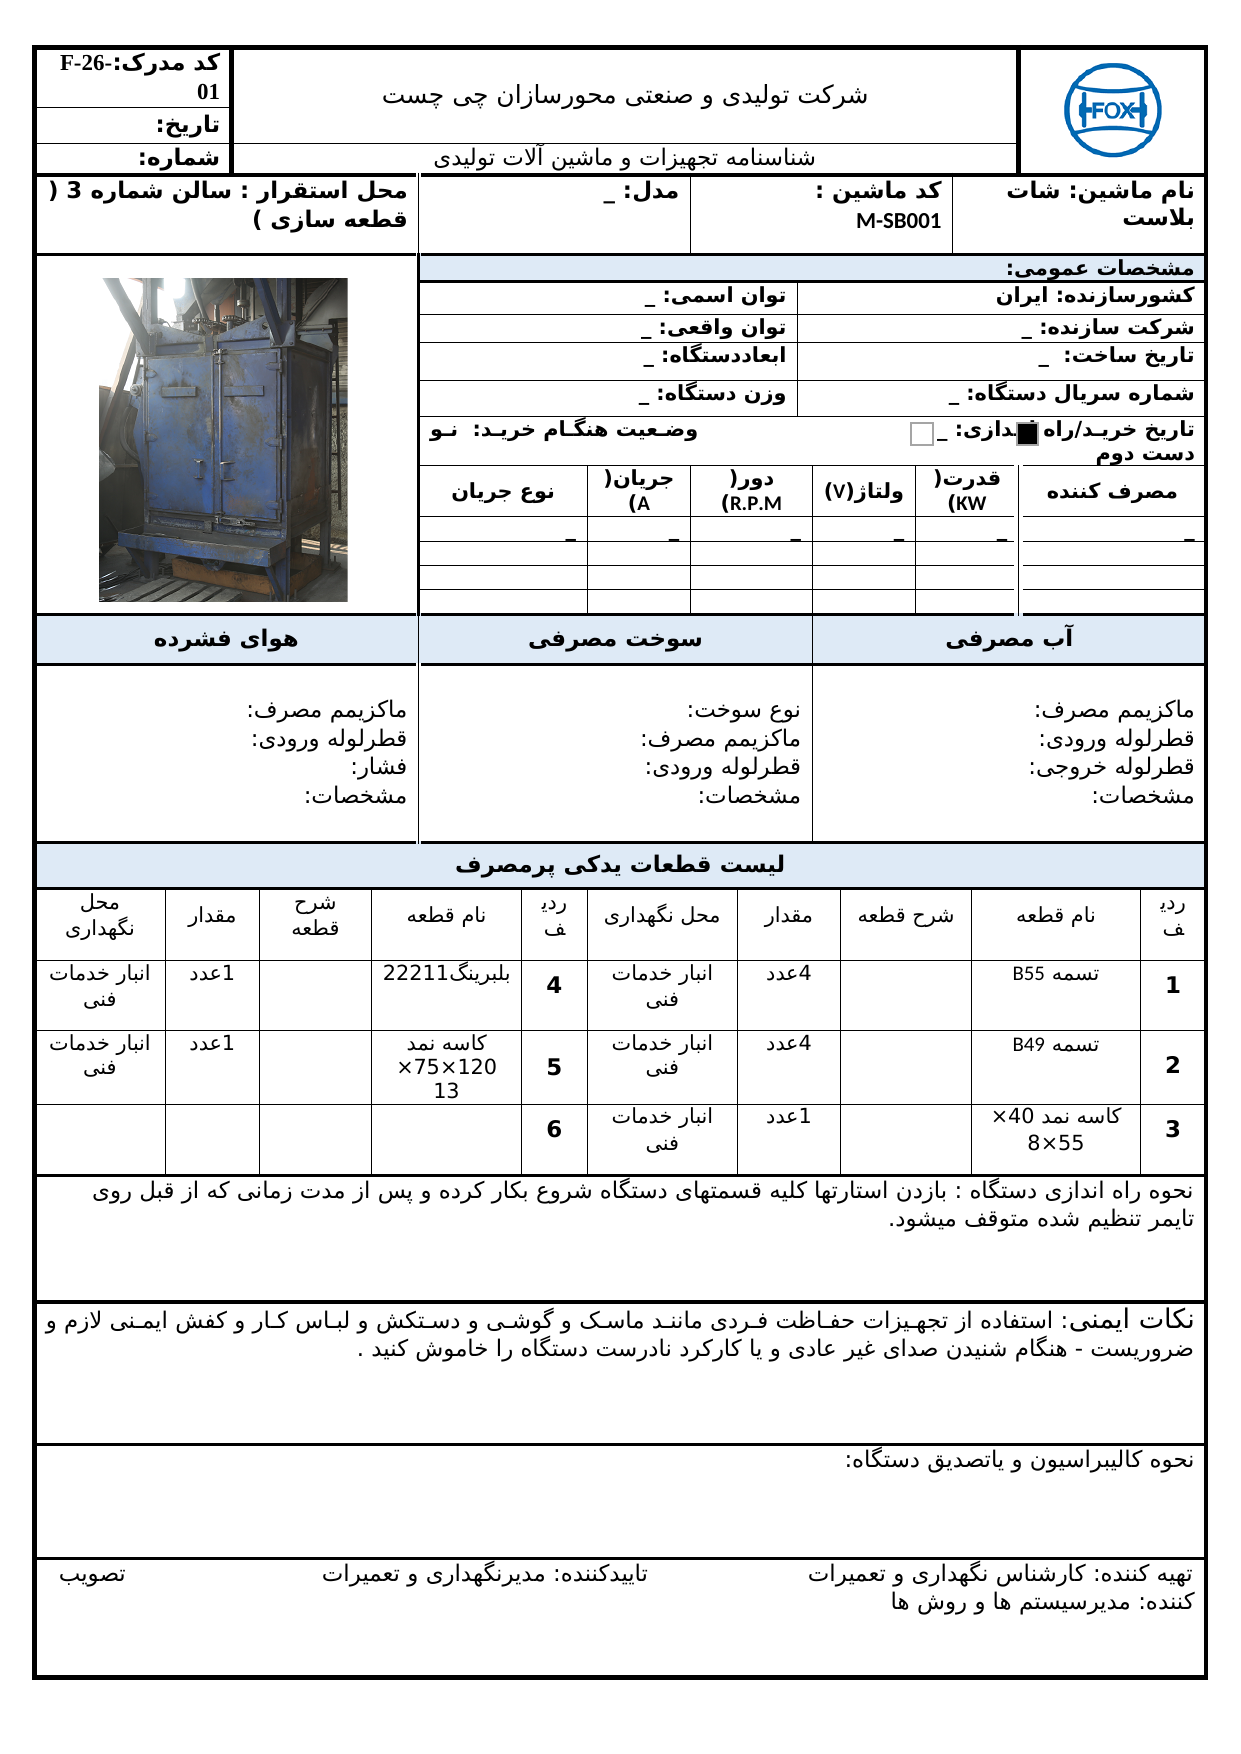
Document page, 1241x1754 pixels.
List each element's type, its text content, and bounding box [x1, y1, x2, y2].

picture [99, 278, 348, 602]
table_cell کاسه نمد 120×75×13 [372, 1031, 521, 1103]
table_cell _ [691, 517, 812, 541]
table_cell [1019, 589, 1204, 613]
table_cell [588, 542, 690, 565]
table_cell دور(R.P.M) [691, 466, 812, 516]
table_cell لیست قطعات یدکی پرمصرف [37, 841, 1204, 887]
table_cell _ [916, 516, 1018, 541]
table_cell 2 [1141, 1031, 1204, 1103]
table_cell کاسه نمد 40×55×8 [972, 1105, 1140, 1174]
table_cell [166, 1105, 259, 1174]
table_cell ردیف [1141, 890, 1204, 959]
table_cell مدل: _ [419, 173, 690, 253]
table_cell [372, 1105, 521, 1174]
table_cell هوای فشرده [37, 613, 418, 663]
table_cell _ [1019, 516, 1204, 541]
table_cell ابعاددستگاه: _ [420, 343, 797, 379]
table_cell نحوه راه اندازی دستگاه : بازدن استارتها کلیه قسمتهای دستگاه شروع بکار کرده و پس از مدت زمانی که از قبل روی تایمر تنظیم شده متوقف میشود. [37, 1177, 1204, 1300]
table_cell [916, 541, 1018, 565]
table_cell 4 [522, 961, 587, 1030]
table_cell شرکت سازنده: _ [798, 315, 1204, 342]
table_cell کشورسازنده: ایران [798, 283, 1204, 314]
table_cell تسمه B55 [972, 961, 1140, 1030]
table_cell 1 [1141, 961, 1204, 1030]
table_cell 6 [522, 1105, 587, 1174]
table_cell [841, 1031, 971, 1103]
table_cell نوع سوخت: ماکزیمم مصرف: قطرلوله ورودی: مشخصات: [419, 663, 812, 841]
table_cell بلبرینگ22211 [372, 961, 521, 1030]
table_cell تاریخ ساخت: _ [798, 343, 1204, 379]
table_cell [841, 961, 971, 1030]
table_cell [260, 1031, 371, 1103]
table_cell 1عدد [166, 961, 259, 1030]
table_cell شناسنامه تجهیزات و ماشین آلات تولیدی [234, 144, 1016, 172]
table_cell [691, 590, 812, 613]
table_cell 1عدد [166, 1031, 259, 1103]
table_cell محل نگهداری [37, 890, 165, 959]
table_cell نوع جریان [420, 466, 587, 516]
table_cell 4عدد [738, 961, 840, 1030]
table_cell محل استقرار : سالن شماره 3 ( قطعه سازی ) [37, 173, 418, 253]
table_cell مشخصات عمومی: [420, 253, 1204, 280]
table_cell 3 [1141, 1105, 1204, 1174]
table_cell [1019, 541, 1204, 565]
table_cell ردیف [522, 890, 587, 959]
table_cell [420, 542, 587, 565]
table_cell [841, 1105, 971, 1174]
table_header کد مدرک:F-26-01 [37, 50, 229, 107]
table_cell توان اسمی: _ [420, 283, 797, 314]
table_cell قدرت(KW) [916, 465, 1018, 516]
table_cell [916, 589, 1018, 613]
table_cell محل نگهداری [588, 890, 737, 959]
table_cell تهیه کننده: کارشناس نگهداری و تعمیرات تاییدکننده: مدیرنگهداری و تعمیرات تصویب کننده: مدیرسیستم ها و روش ها [37, 1560, 1204, 1675]
table_cell جریان(A) [588, 466, 690, 516]
table_cell [37, 253, 417, 613]
table_cell 4عدد [738, 1031, 840, 1103]
table_cell انبار خدمات فنی [588, 1105, 737, 1174]
table_cell [260, 961, 371, 1030]
table_cell [813, 566, 915, 589]
table_cell شرح قطعه [260, 890, 371, 959]
table_cell مصرف کننده [1019, 465, 1204, 516]
table_cell ماکزیمم مصرف: قطرلوله ورودی: فشار: مشخصات: [37, 663, 418, 841]
table_cell [813, 590, 915, 613]
table_cell کد ماشین : M-SB001 [691, 177, 952, 253]
table_cell مقدار [166, 890, 259, 959]
table_cell _ [588, 517, 690, 541]
table_cell [916, 565, 1018, 589]
table_cell انبار خدمات فنی [37, 1031, 165, 1103]
table_cell [691, 566, 812, 589]
table_cell تاریخ خرید/راه اندازی: _ وضعیت هنگام خرید: نو دست دوم [420, 417, 1204, 465]
table_cell 5 [522, 1031, 587, 1103]
table_cell شماره: [37, 144, 229, 172]
table_cell شرح قطعه [841, 890, 971, 959]
table_cell [420, 566, 587, 589]
table_cell انبار خدمات فنی [588, 1031, 737, 1103]
table_cell [813, 542, 915, 565]
table_cell انبار خدمات فنی [588, 961, 737, 1030]
table_cell نام قطعه [972, 890, 1140, 959]
table_cell ماکزیمم مصرف: قطرلوله ورودی: قطرلوله خروجی: مشخصات: [813, 666, 1204, 841]
table_cell [1019, 565, 1204, 589]
table_cell _ [813, 517, 915, 541]
table_cell نام ماشین: شات بلاست [953, 177, 1204, 253]
table_cell سوخت مصرفی [419, 613, 812, 663]
table_cell [37, 1105, 165, 1174]
table_cell نحوه کالیبراسیون و یاتصدیق دستگاه: [37, 1446, 1204, 1557]
table_cell [588, 566, 690, 589]
table_cell توان واقعی: _ [420, 315, 797, 342]
table_cell مقدار [738, 890, 840, 959]
table_cell آب مصرفی [813, 613, 1204, 663]
table_cell [588, 590, 690, 613]
table_cell وزن دستگاه: _ [420, 381, 797, 416]
table_cell نام قطعه [372, 890, 521, 959]
table_cell 1عدد [738, 1105, 840, 1174]
table_cell [691, 542, 812, 565]
table_cell نکات ایمنی: استفاده از تجهیزات حفاظت فردی مانند ماسک و گوشی و دستکش و لباس کار و کفش ایمنی لازم و ضروریست - هنگام شنیدن صدای غیر عادی و یا کارکرد نادرست دستگاه را خاموش کنید . [37, 1304, 1204, 1443]
table_cell ولتاژ(V) [813, 466, 915, 516]
table_cell [260, 1105, 371, 1174]
table_cell تاریخ: [37, 108, 229, 143]
table_cell [420, 590, 587, 613]
table_cell _ [420, 517, 587, 541]
table_header [1021, 50, 1204, 172]
table_cell شماره سریال دستگاه: _ [798, 381, 1204, 416]
table_header شرکت تولیدی و صنعتی محورسازان چی چست [234, 50, 1016, 143]
table_cell تسمه B49 [972, 1031, 1140, 1103]
table_cell انبار خدمات فنی [37, 961, 165, 1030]
